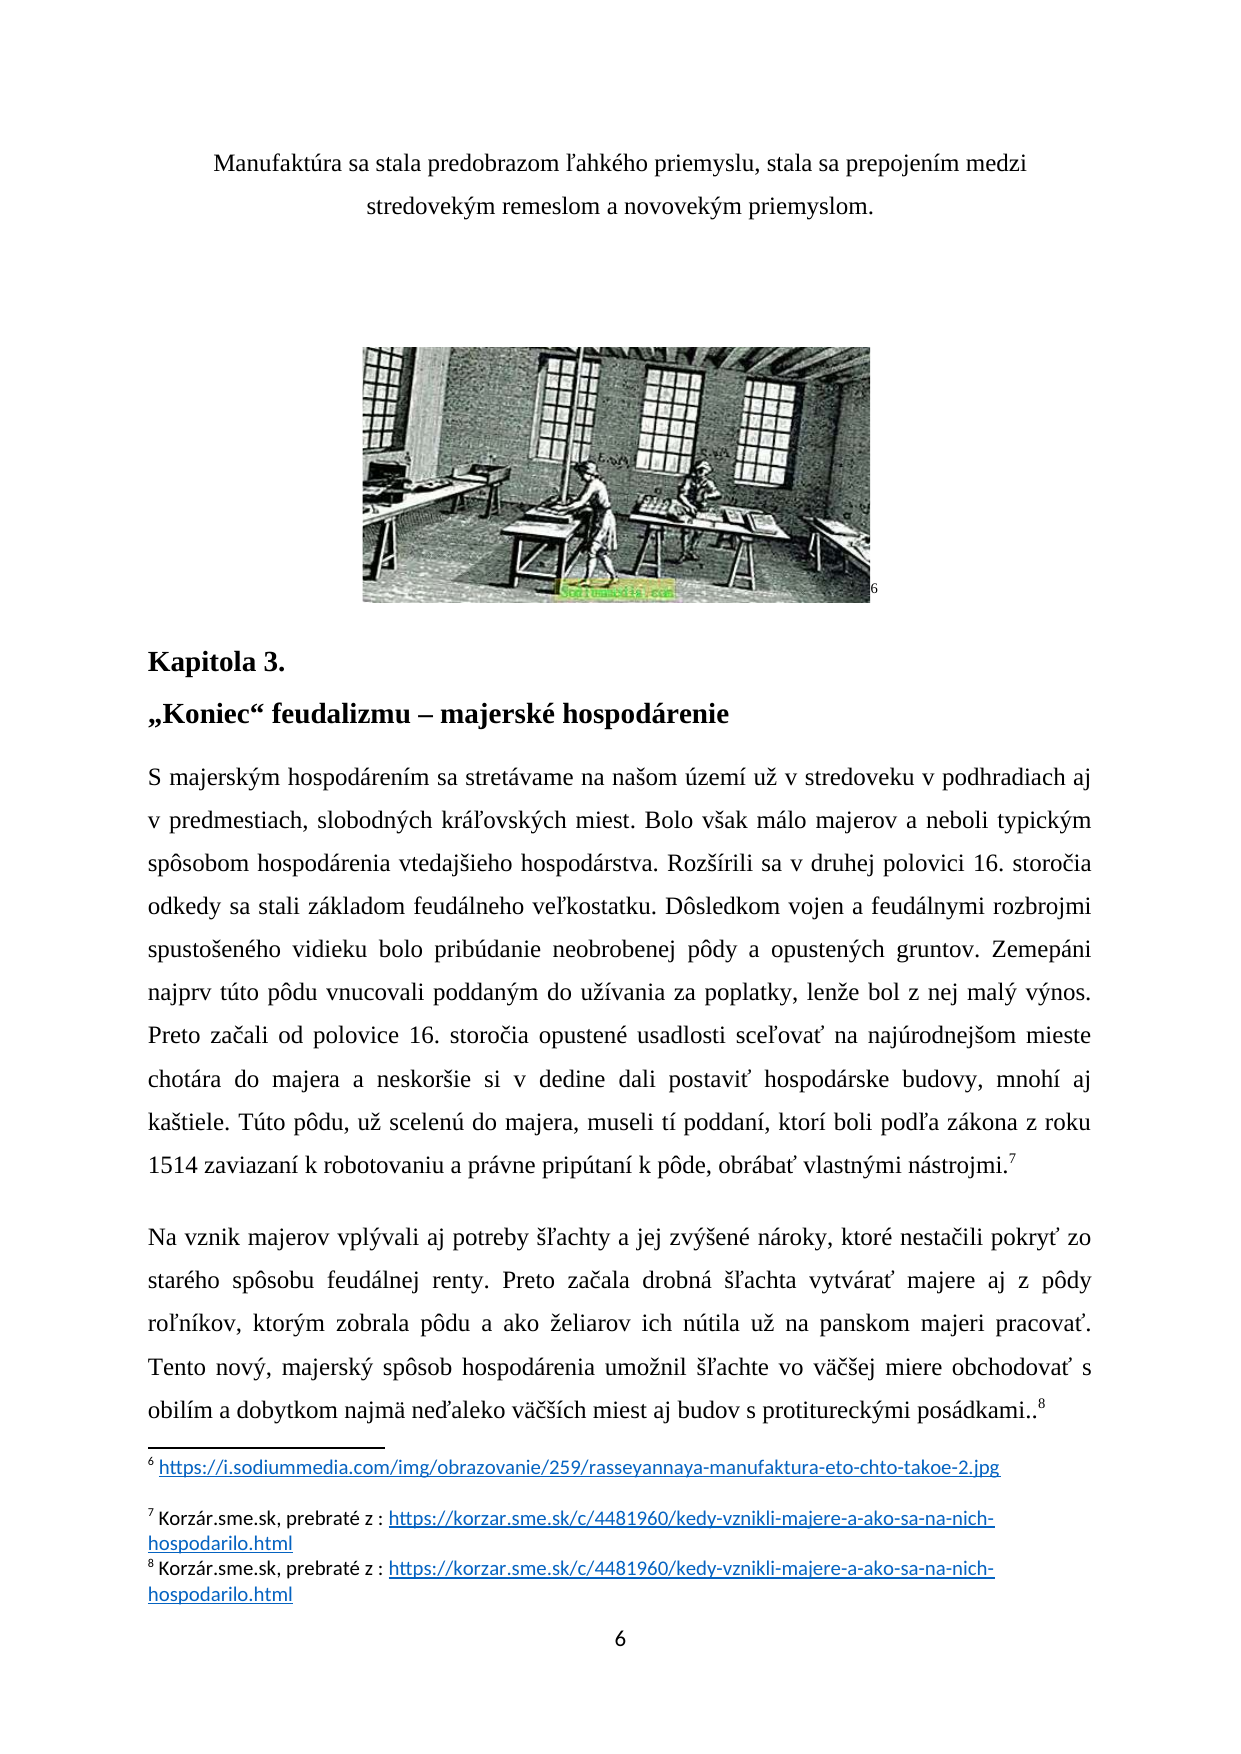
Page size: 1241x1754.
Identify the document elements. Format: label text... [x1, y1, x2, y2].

text Kapitola 3. [148, 644, 1093, 677]
text S majerským hospodárením sa stretávame na našom území už v stredoveku v podhradiach aj v predmestiach, slobodných kráľovských miest. Bolo však málo majerov a neboli typickým spôsobom hospodárenia vtedajšieho hospodárstva. Rozšírili sa v druhej polovici 16. storočia odkedy sa stali základom feudálneho veľkostatku. Dôsledkom vojen a feudálnymi rozbrojmi spustošeného vidieku bolo pribúdanie neobrobenej pôdy a opustených gruntov. Zemepáni najprv túto pôdu vnucovali poddaným do užívania za poplatky, lenže bol z nej malý výnos. Preto začali od polovice 16. storočia opustené usadlosti sceľovať na najúrodnejšom mieste chotára do majera a neskoršie si v dedine dali postaviť hospodárske budovy, mnohí aj kaštiele. Túto pôdu, už scelenú do majera, museli tí poddaní, ktorí boli podľa zákona z roku 1514 zaviazaní k robotovaniu a právne pripútaní k pôde, obrábať vlastnými nástrojmi. [148, 762, 1093, 1179]
text Na vznik majerov vplývali aj potreby šľachty a jej zvýšené nároky, ktoré nestačili pokryť zo starého spôsobu feudálnej renty. Preto začala drobná šľachta vytvárať majere aj z pôdy roľníkov, ktorým zobrala pôdu a ako želiarov ich nútila už na panskom majeri pracovať. Tento nový, majerský spôsob hospodárenia umožnil šľachte vo väčšej miere obchodovať s obilím a dobytkom najmä neďaleko väčších miest aj budov s protitureckými posádkami.. [148, 1222, 1093, 1423]
picture [362, 347, 871, 603]
text „Koniec“ feudalizmu – majerské hospodárenie [148, 696, 1093, 730]
